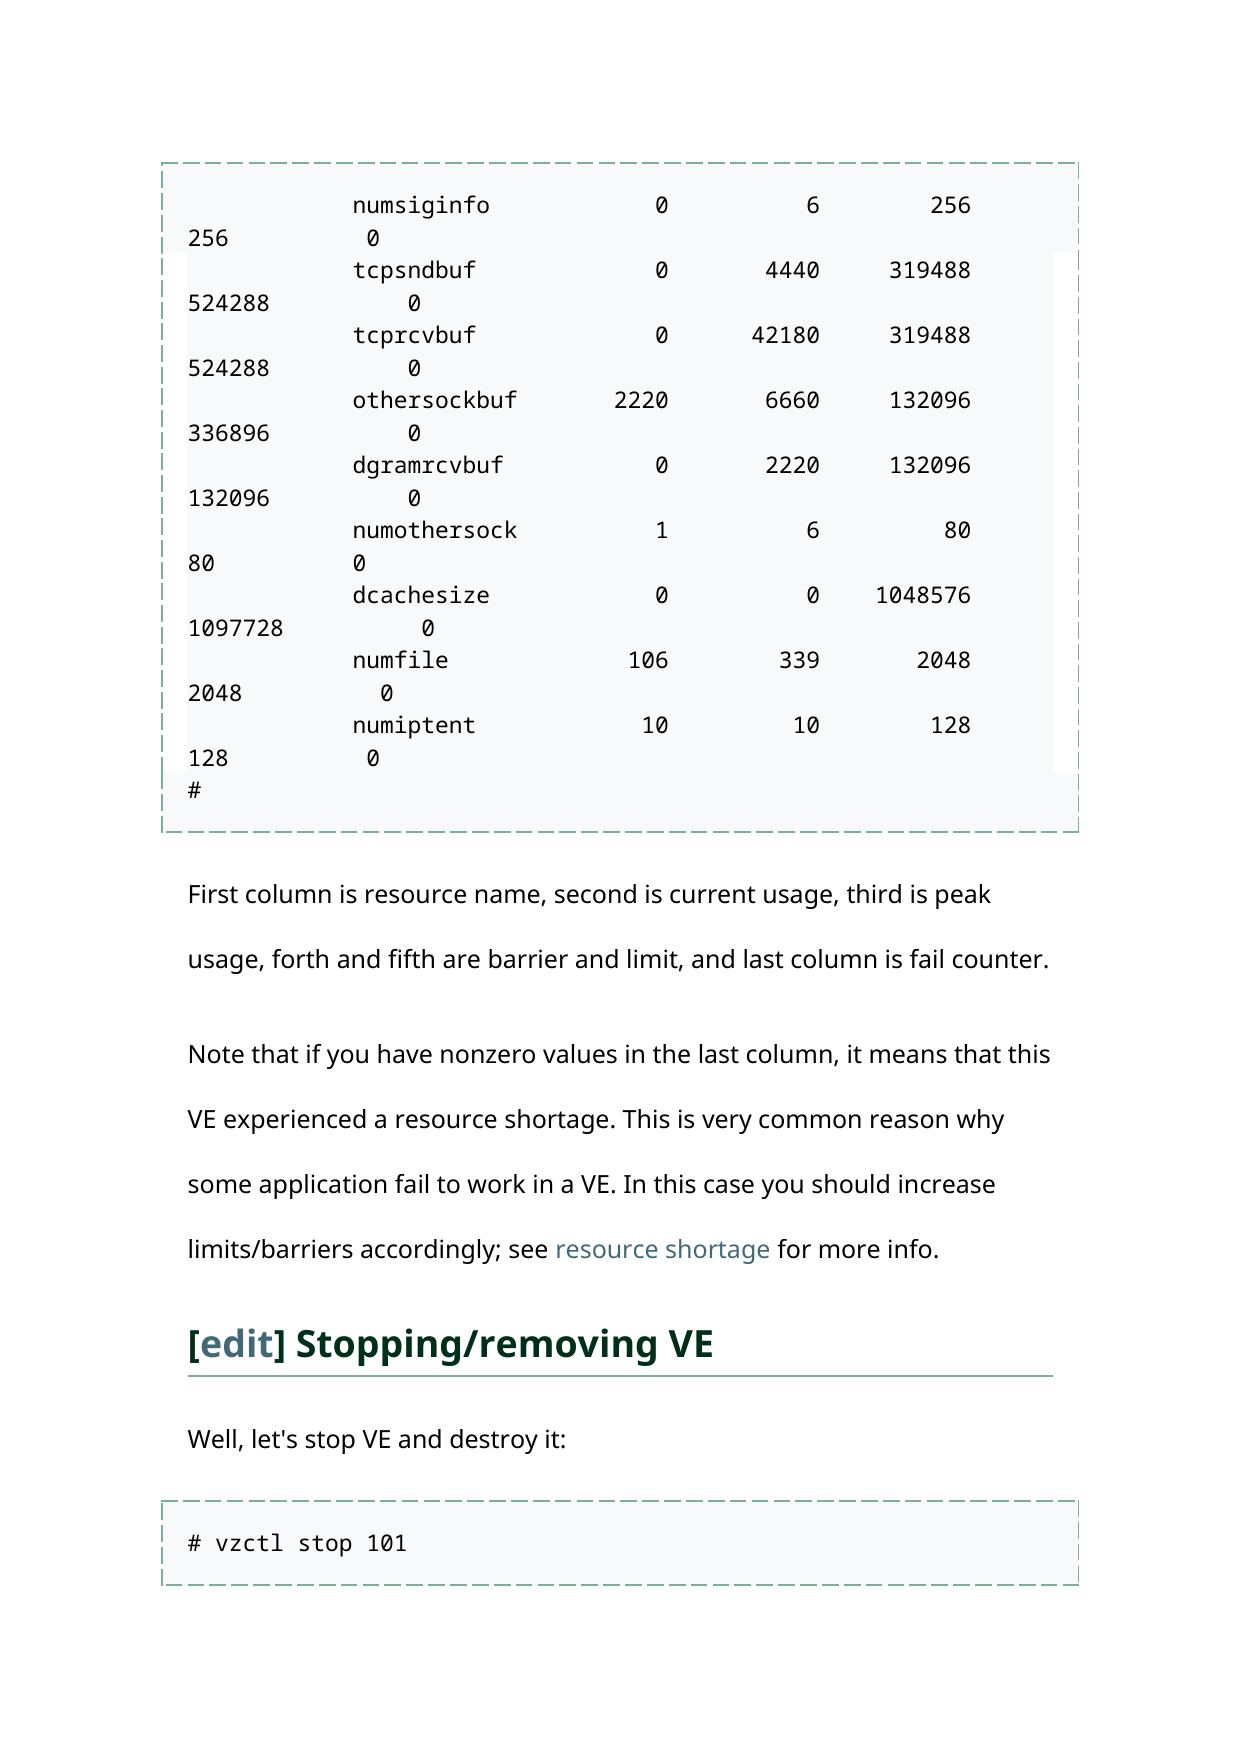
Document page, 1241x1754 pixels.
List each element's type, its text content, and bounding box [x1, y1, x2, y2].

text tcpsndbuf 0 4440 319488 524288 0 [187, 253, 1053, 318]
text [edit] Stopping/removing VE [187, 1310, 1053, 1377]
text dcachesize 0 0 1048576 1097728 0 [187, 578, 1053, 643]
text Well, let's stop VE and destroy it: [187, 1406, 1053, 1471]
text # [161, 747, 1079, 833]
text numiptent 10 10 128 128 0 [187, 708, 1053, 747]
text numsiginfo 0 6 256 256 0 [161, 162, 1079, 253]
text dgramrcvbuf 0 2220 132096 132096 0 [187, 448, 1053, 513]
text tcprcvbuf 0 42180 319488 524288 0 [187, 318, 1053, 383]
text First column is resource name, second is current usage, third is peak usage, forth and fifth are barrier and limit, and last column is fail counter. [187, 862, 1053, 992]
text Note that if you have nonzero values in the last column, it means that this VE experienced a resource shortage. This is very common reason why some application fail to work in a VE. In this case you should increase limits/barriers accordingly; see resource shortage for more info. [187, 1021, 1053, 1281]
text numothersock 1 6 80 80 0 [187, 513, 1053, 578]
text othersockbuf 2220 6660 132096 336896 0 [187, 383, 1053, 448]
text numfile 106 339 2048 2048 0 [187, 643, 1053, 708]
text # vzctl stop 101 [161, 1500, 1079, 1586]
